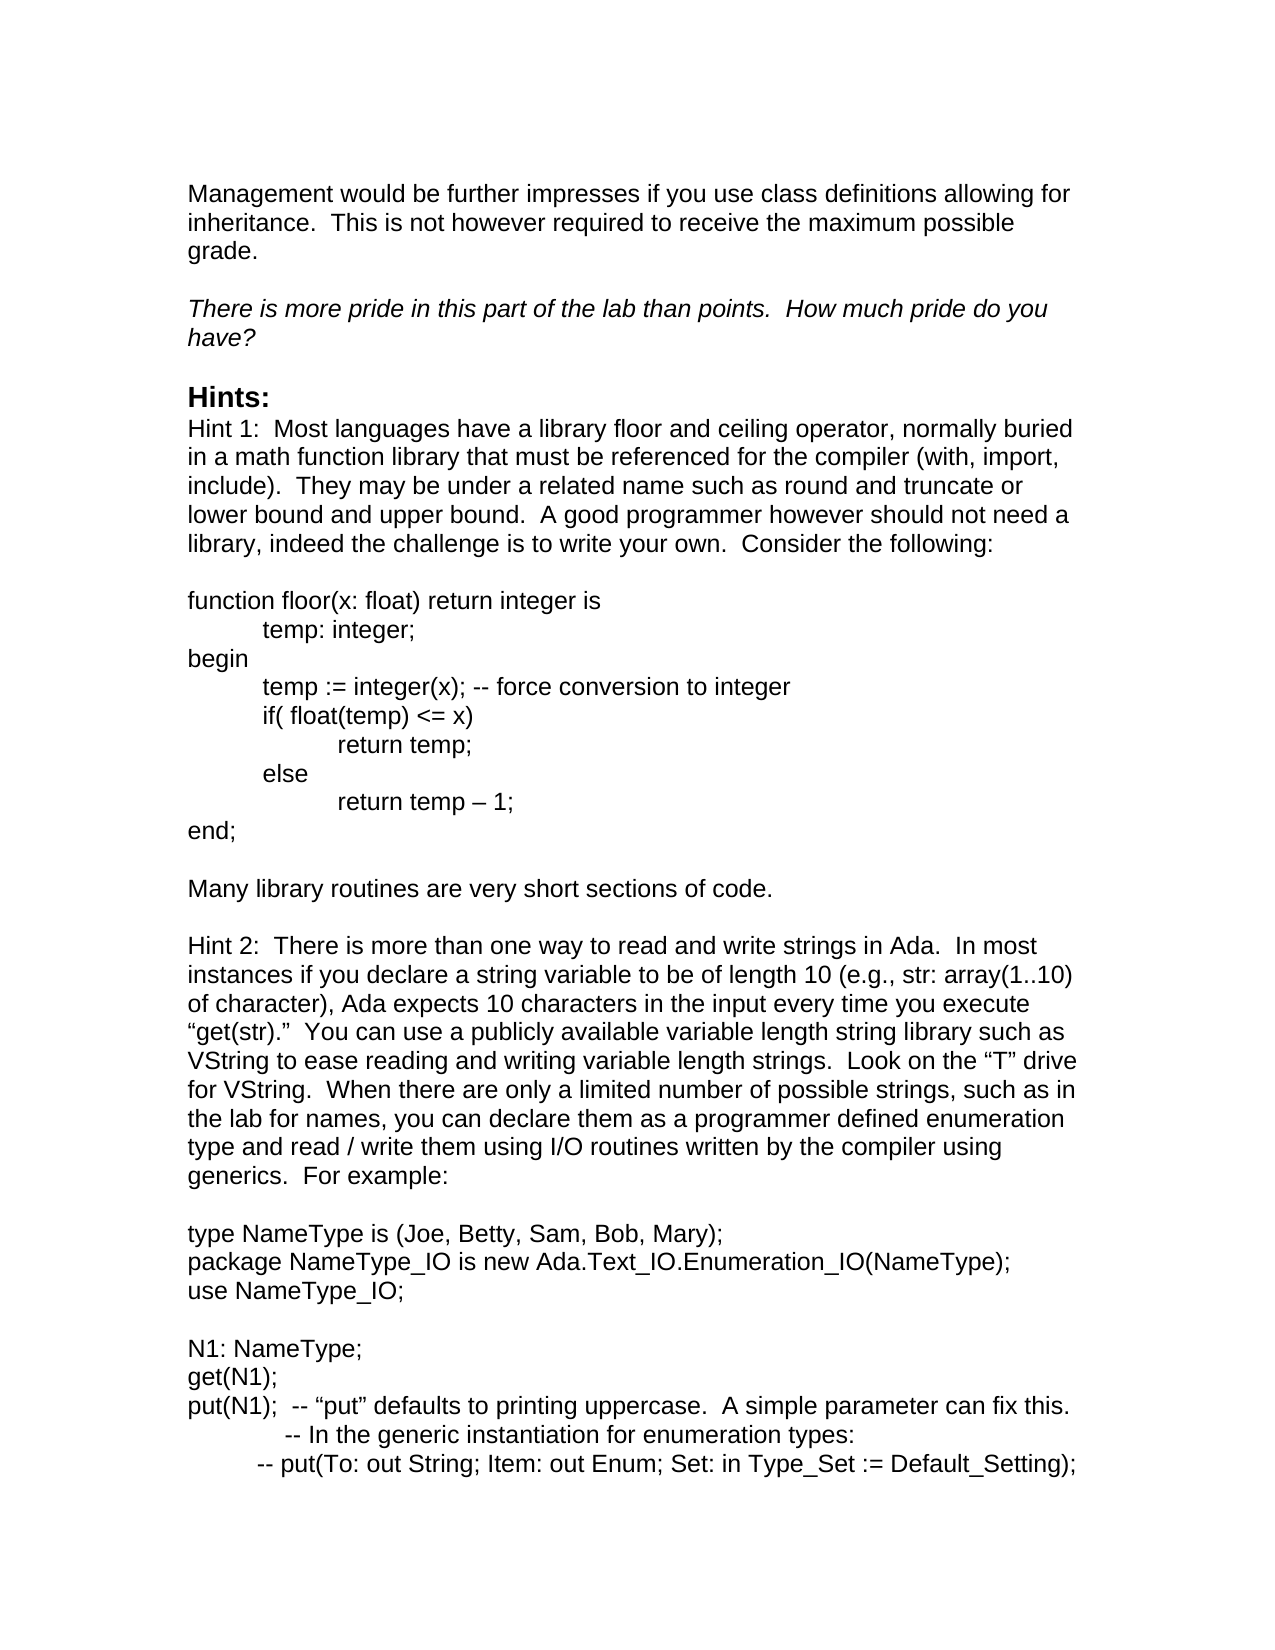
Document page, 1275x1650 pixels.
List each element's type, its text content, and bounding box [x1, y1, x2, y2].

text package NameType_IO is new Ada.Text_IO.Enumeration_IO(NameType); [187, 1247, 1087, 1276]
text -- put(To: out String; Item: out Enum; Set: in Type_Set := Default_Setting); [187, 1448, 1087, 1477]
text -- In the generic instantiation for enumeration types: [187, 1420, 1087, 1448]
text else [187, 758, 1087, 787]
text begin [187, 643, 1087, 672]
text type NameType is (Joe, Betty, Sam, Bob, Mary); [187, 1218, 1087, 1247]
text get(N1); [187, 1362, 1087, 1391]
text Hint 2: There is more than one way to read and write strings in . In most instances if you declare a string variable to be of length 10 (e.g., str: array(1..10) of character), expects 10 characters in the input every time you execute “get(str).” You can use a publicly available variable length string library such as VString to ease reading and writing variable length strings. Look on the “T” drive for VString. When there are only a limited number of possible strings, such as in the lab for names, you can declare them as a programmer defined enumeration type and read / write them using I/O routines written by the compiler using generics. For example: [187, 931, 1087, 1190]
text Management would be further impresses if you use class definitions allowing for inheritance. This is not however required to receive the maximum possible grade. [187, 179, 1087, 265]
text There is more pride in this part of the lab than points. How much pride do you have? [187, 294, 1087, 351]
text Hint 1: Most languages have a library floor and ceiling operator, normally buried in a math function library that must be referenced for the compiler (with, import, include). They may be under a related name such as round and truncate or lower bound and upper bound. A good programmer however should not need a library, indeed the challenge is to write your own. Consider the following: [187, 413, 1087, 557]
text return temp; [187, 730, 1087, 758]
text temp := integer(x); -- force conversion to integer [187, 672, 1087, 701]
text N1: NameType; [187, 1333, 1087, 1362]
text Hints: [187, 380, 1087, 413]
text function floor(x: float) return integer is [187, 586, 1087, 615]
text Many library routines are very short sections of code. [187, 873, 1087, 902]
text return temp – 1; [187, 787, 1087, 816]
text put(N1); -- “put” defaults to printing uppercase. A simple parameter can fix this. [187, 1391, 1087, 1420]
text end; [187, 816, 1087, 845]
text temp: integer; [187, 615, 1087, 643]
text use NameType_IO; [187, 1276, 1087, 1305]
text if( float(temp) <= x) [187, 701, 1087, 730]
